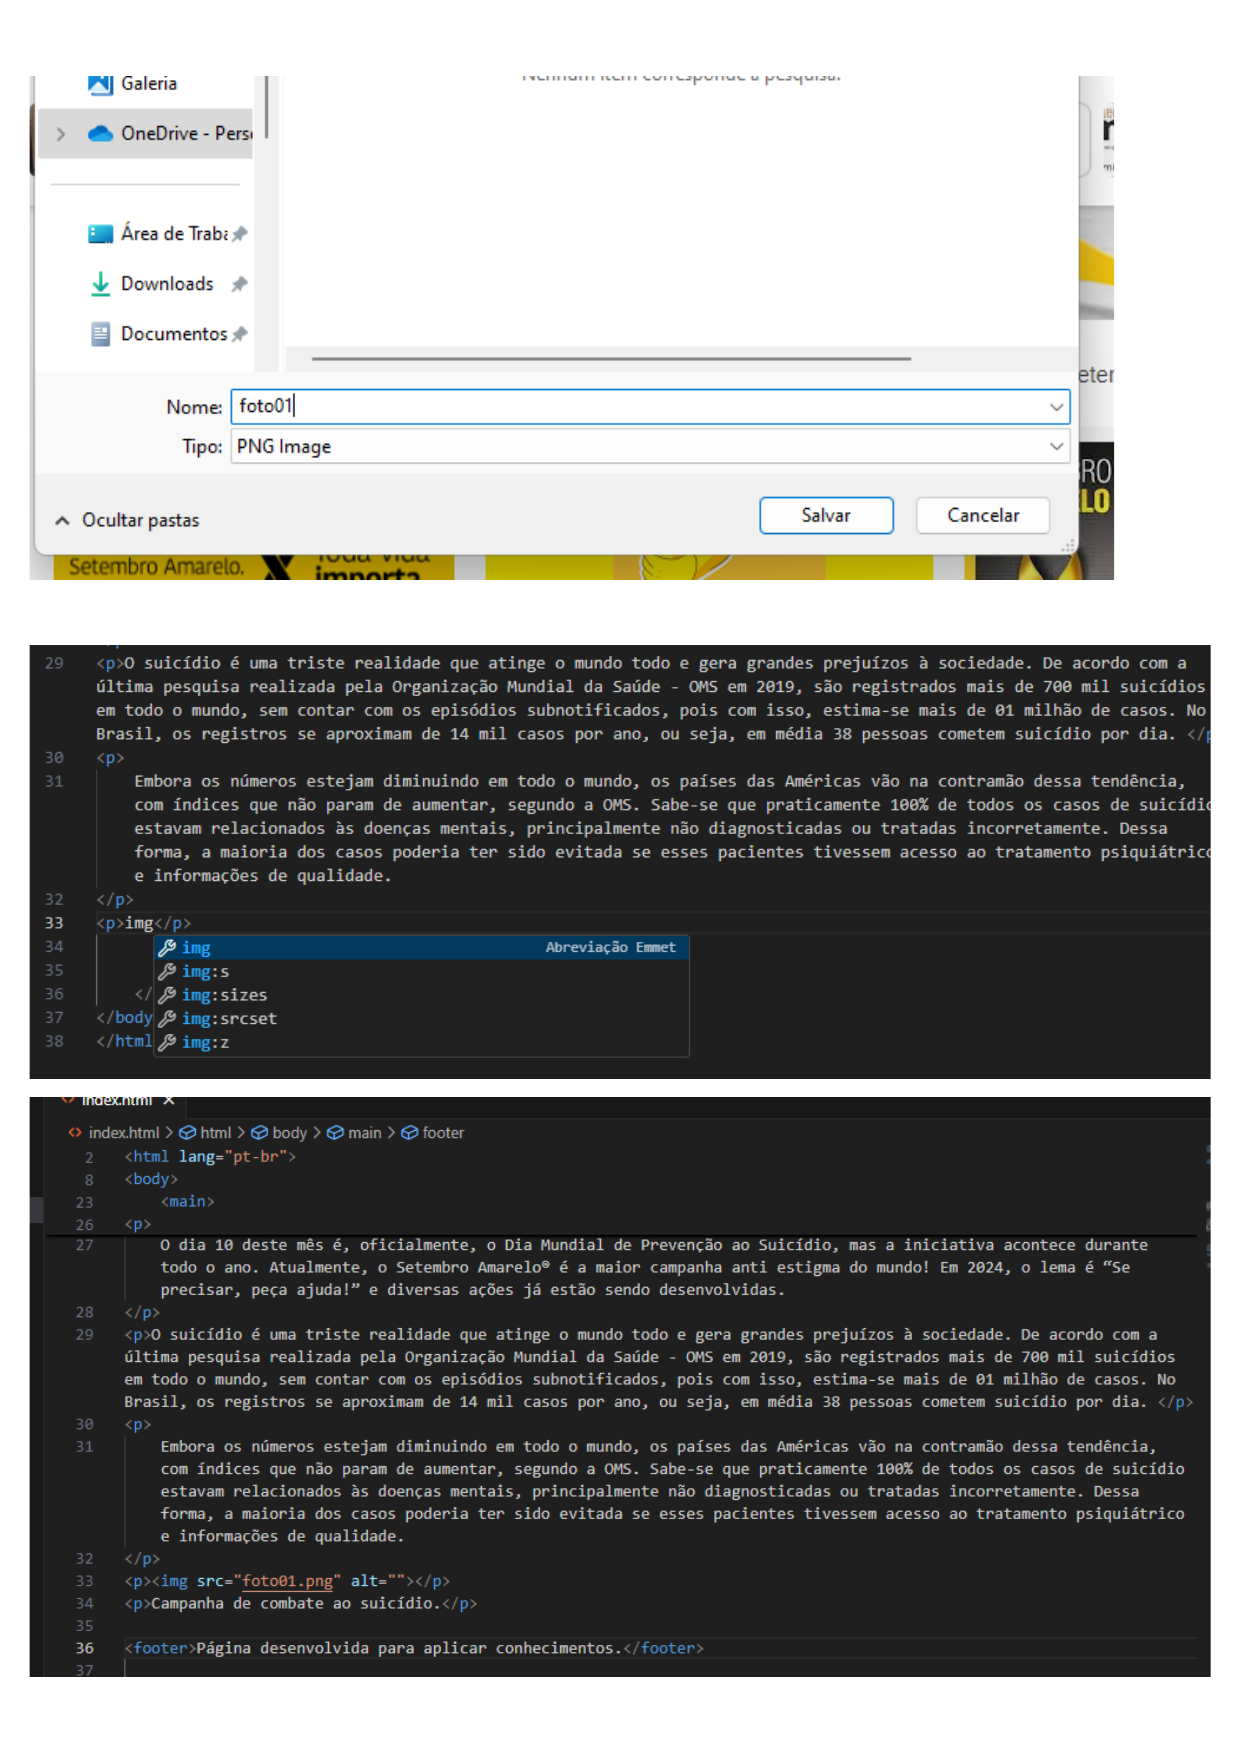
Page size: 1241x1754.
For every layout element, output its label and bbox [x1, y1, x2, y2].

picture [29, 1097, 1211, 1677]
picture [29, 645, 1211, 1079]
picture [29, 76, 1115, 580]
